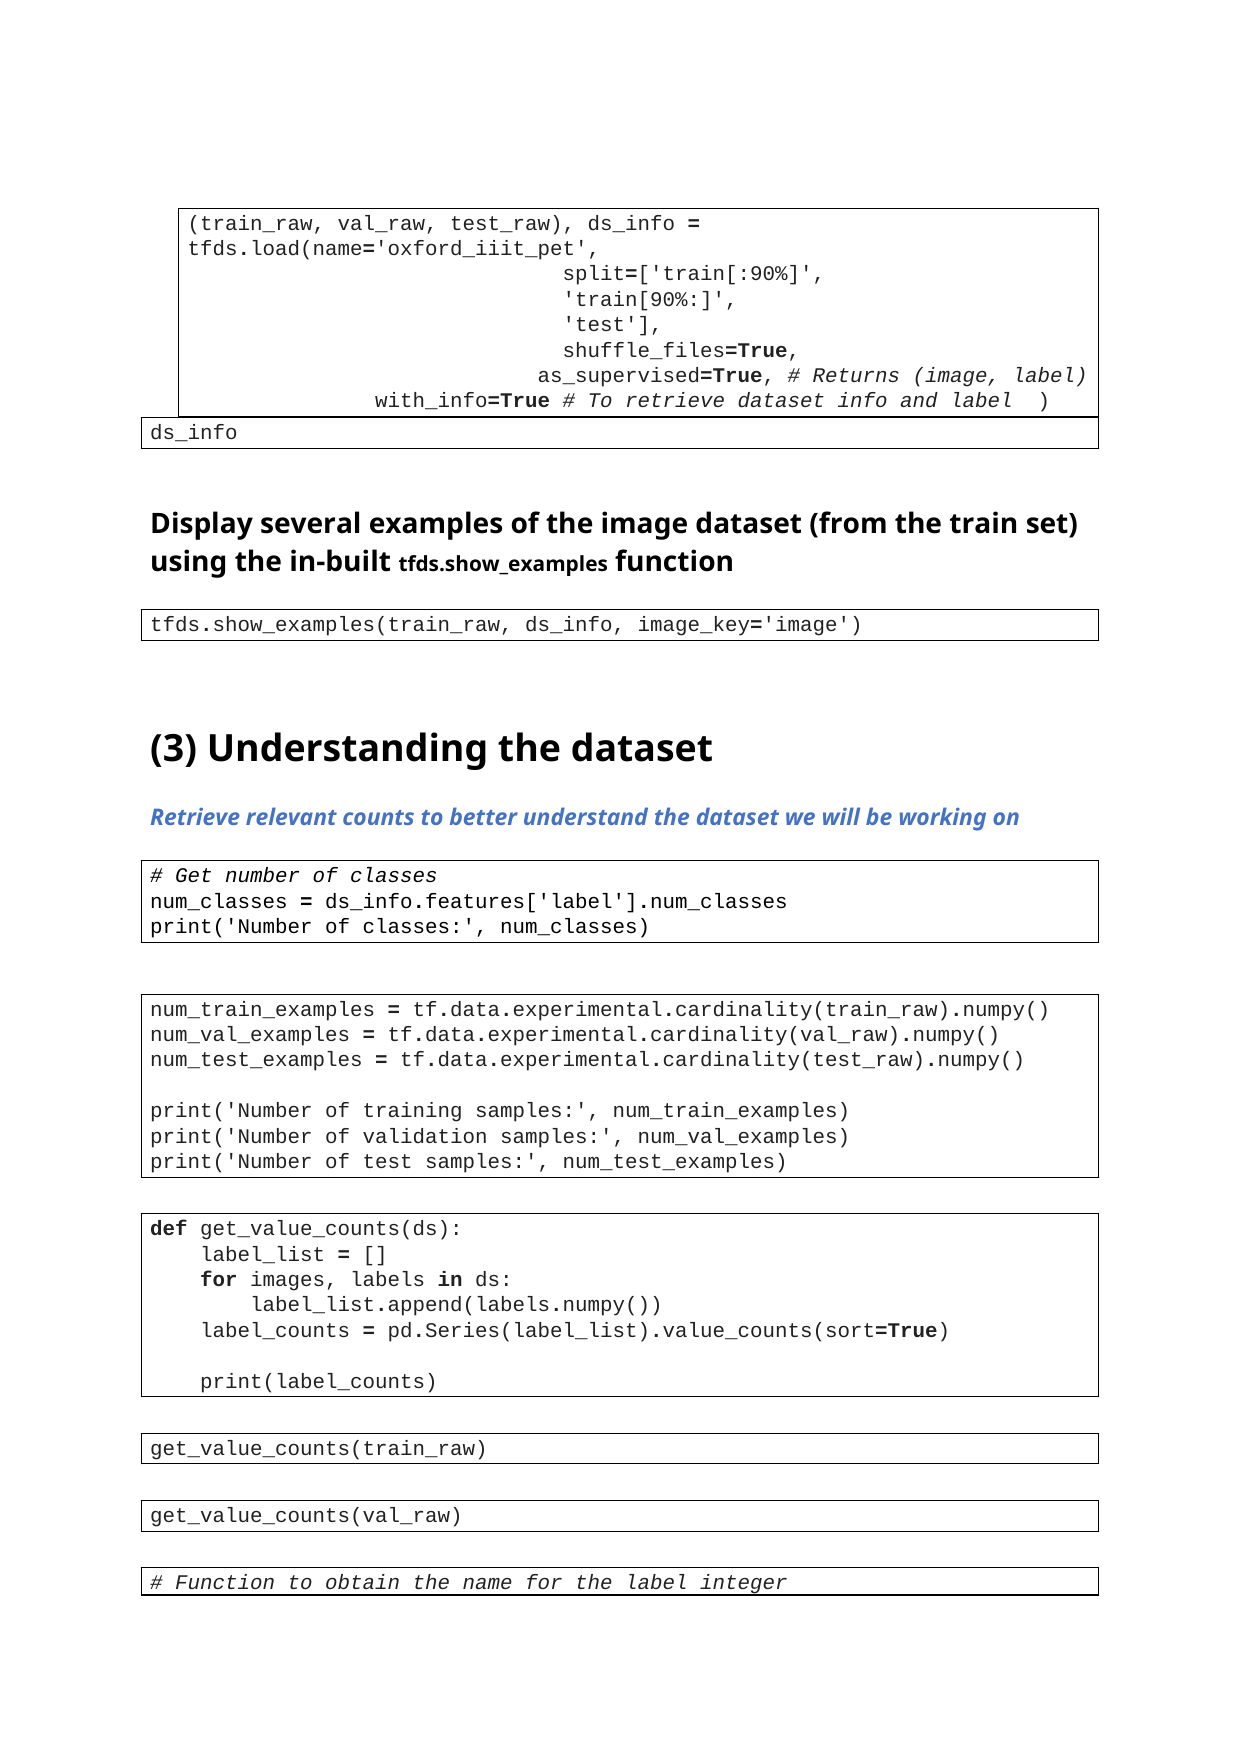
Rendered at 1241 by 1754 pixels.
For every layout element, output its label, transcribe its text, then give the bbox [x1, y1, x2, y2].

subtitle (3) Understanding the dataset [150, 721, 1090, 772]
text as_supervised=True, # Returns (image, label) [179, 360, 1098, 386]
text ds_info [142, 418, 1098, 448]
text print('Number of test samples:', num_test_examples) [142, 1146, 1098, 1177]
text with_info=True # To retrieve dataset info and label ) [179, 386, 1098, 416]
text num_train_examples = tf.data.experimental.cardinality(train_raw).numpy() [142, 995, 1098, 1022]
subtitle Retrieve relevant counts to better understand the dataset we will be working on [150, 801, 1090, 832]
text (train_raw, val_raw, test_raw), ds_info = tfds.load(name='oxford_iiit_pet', [179, 209, 1098, 258]
text num_test_examples = tf.data.experimental.cardinality(test_raw).numpy() [150, 1048, 1090, 1073]
text label_list = [] [150, 1242, 1090, 1267]
text def get_value_counts(ds): [142, 1214, 1098, 1242]
text print('Number of training samples:', num_train_examples) [150, 1098, 1090, 1124]
text # Function to obtain the name for the label integer [142, 1568, 1098, 1594]
text num_val_examples = tf.data.experimental.cardinality(val_raw).numpy() [150, 1022, 1090, 1048]
text # Get number of classes [142, 861, 1098, 889]
subtitle Display several examples of the image dataset (from the train set) using the in-built tfds.show_examples function [150, 503, 1090, 580]
text shuffle_files=True, [179, 335, 1098, 360]
text label_list.append(labels.numpy()) [150, 1293, 1090, 1318]
text print(label_counts) [142, 1366, 1098, 1396]
text num_classes = ds_info.features['label'].num_classes [150, 889, 1090, 911]
text split=['train[:90%]', [179, 258, 1098, 284]
text label_counts = pd.Series(label_list).value_counts(sort=True) [150, 1318, 1090, 1343]
text 'train[90%:]', [179, 284, 1098, 309]
text for images, labels in ds: [150, 1267, 1090, 1293]
text print('Number of validation samples:', num_val_examples) [150, 1124, 1090, 1146]
text get_value_counts(train_raw) [142, 1434, 1098, 1463]
text print('Number of classes:', num_classes) [142, 911, 1098, 942]
text tfds.show_examples(train_raw, ds_info, image_key='image') [142, 610, 1098, 640]
text get_value_counts(val_raw) [142, 1501, 1098, 1531]
text 'test'], [179, 309, 1098, 335]
